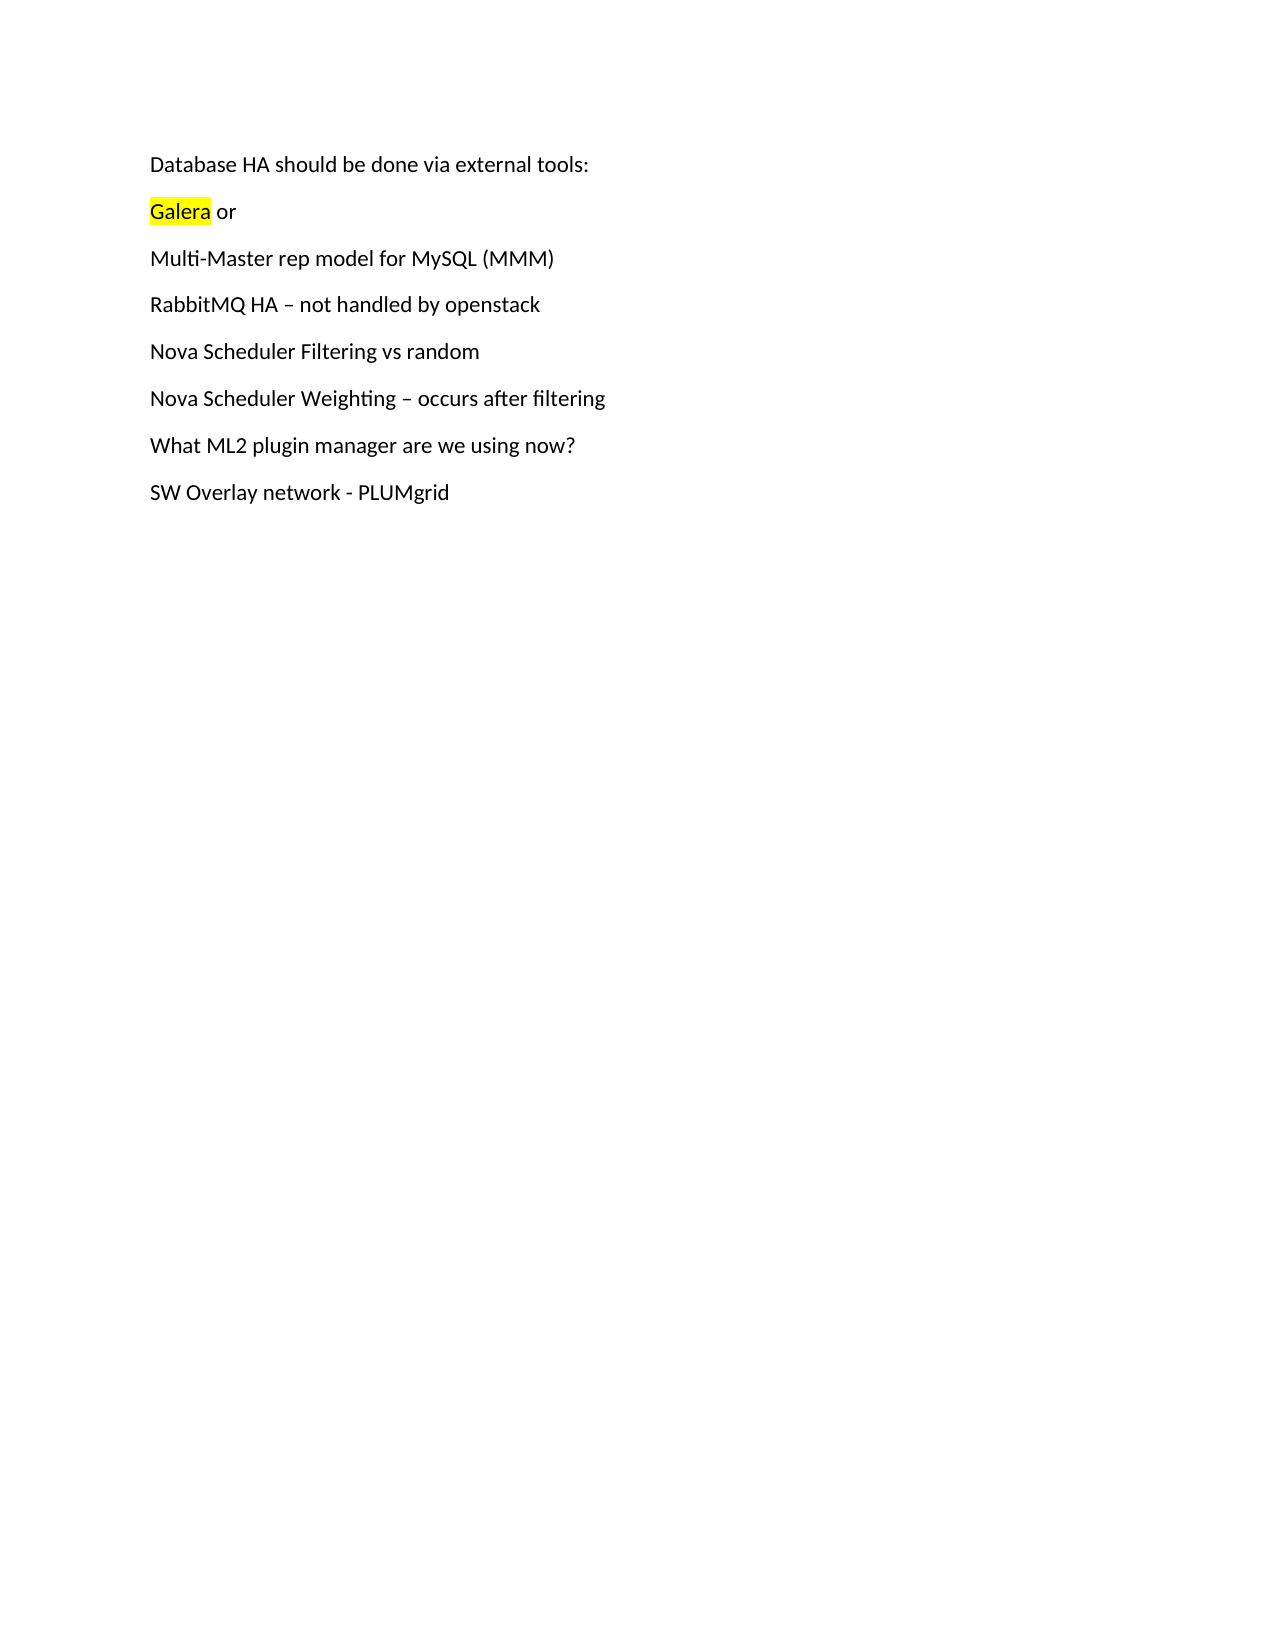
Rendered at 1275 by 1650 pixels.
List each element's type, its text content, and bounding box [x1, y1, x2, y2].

text RabbitMQ HA – not handled by openstack [150, 291, 1125, 319]
text What ML2 plugin manager are we using now? [150, 431, 1125, 459]
text Nova Scheduler Filtering vs random [150, 337, 1125, 366]
text Multi-Master rep model for MySQL (MMM) [150, 244, 1125, 272]
text Nova Scheduler Weighting – occurs after filtering [150, 384, 1125, 412]
text SW Overlay network - PLUMgrid [150, 478, 1125, 506]
text Galera or [211, 197, 1125, 225]
text Database HA should be done via external tools: [150, 150, 1125, 178]
